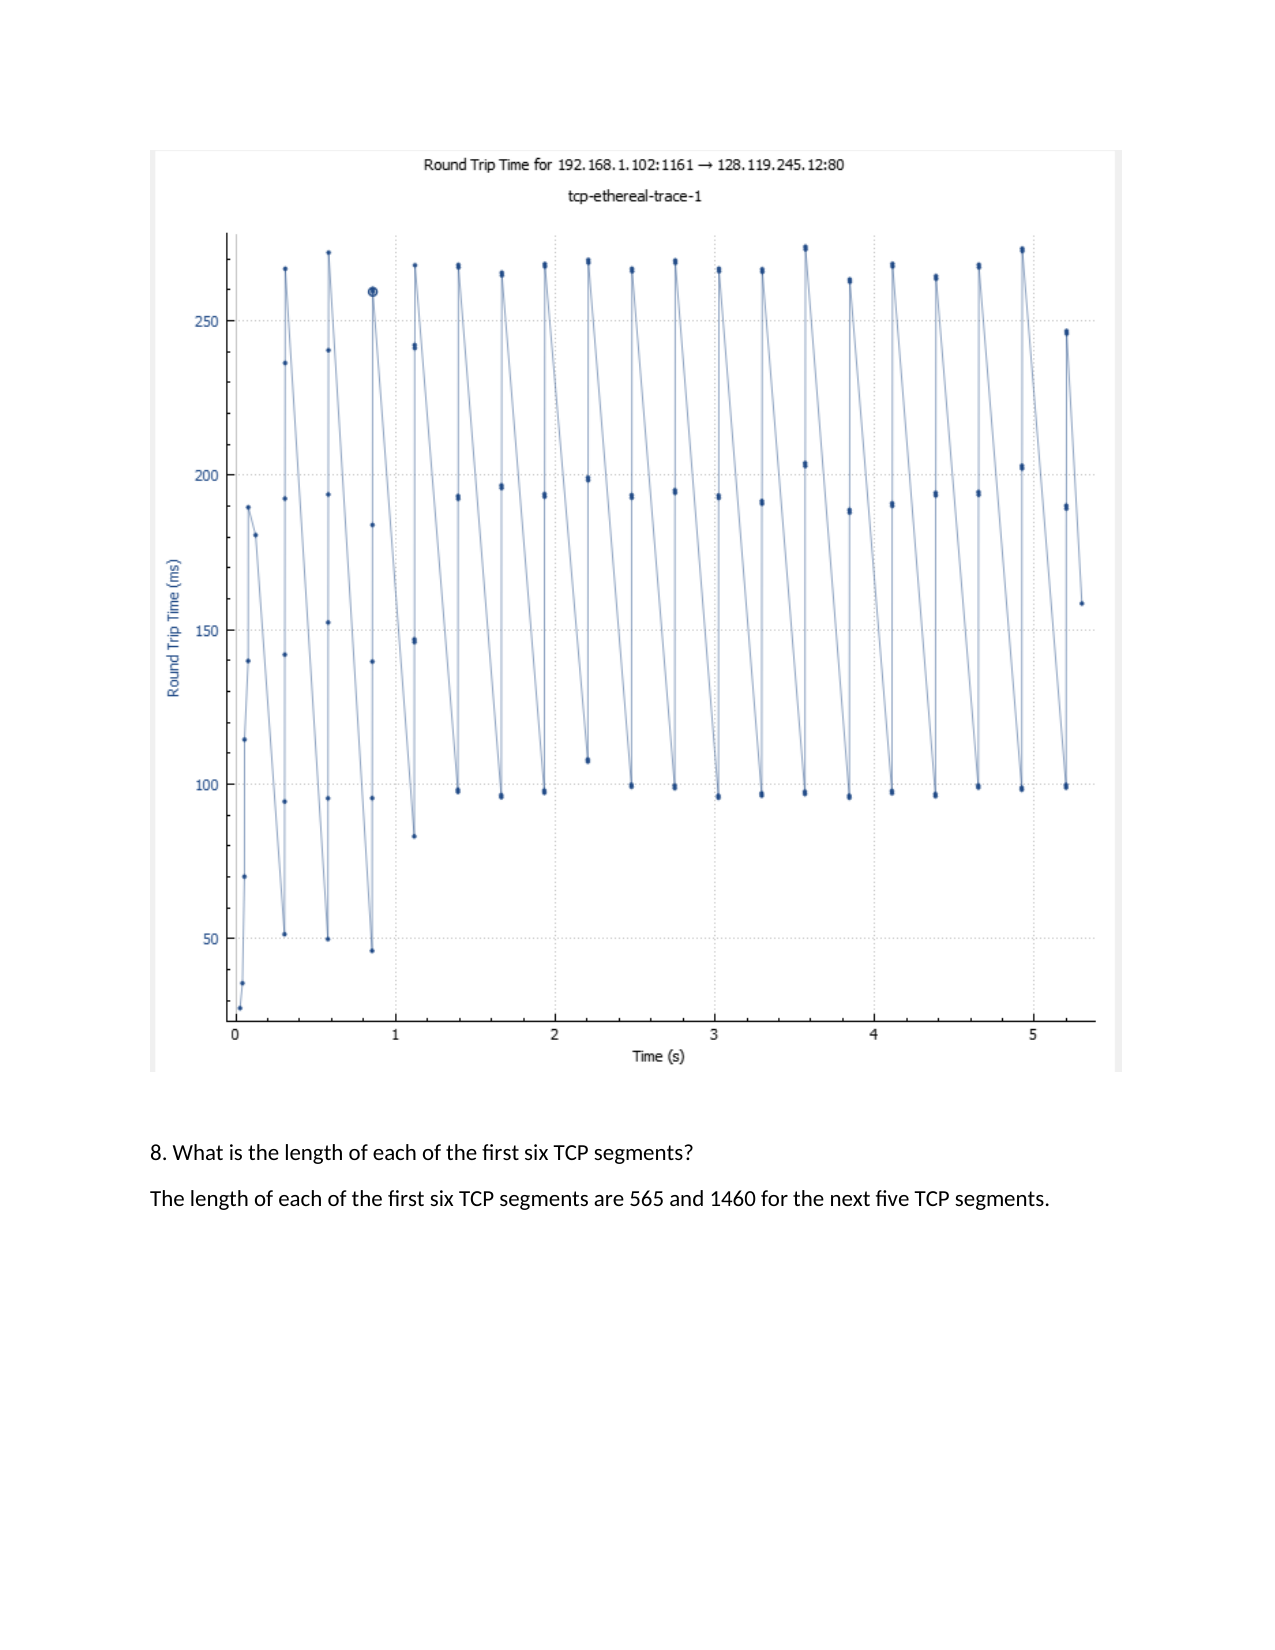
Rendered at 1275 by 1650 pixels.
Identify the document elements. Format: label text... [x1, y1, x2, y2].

text 8. What is the length of each of the first six TCP segments? [150, 1138, 1125, 1166]
picture [150, 150, 1122, 1072]
text The length of each of the first six TCP segments are 565 and 1460 for the next five TCP segments. [150, 1184, 1125, 1212]
